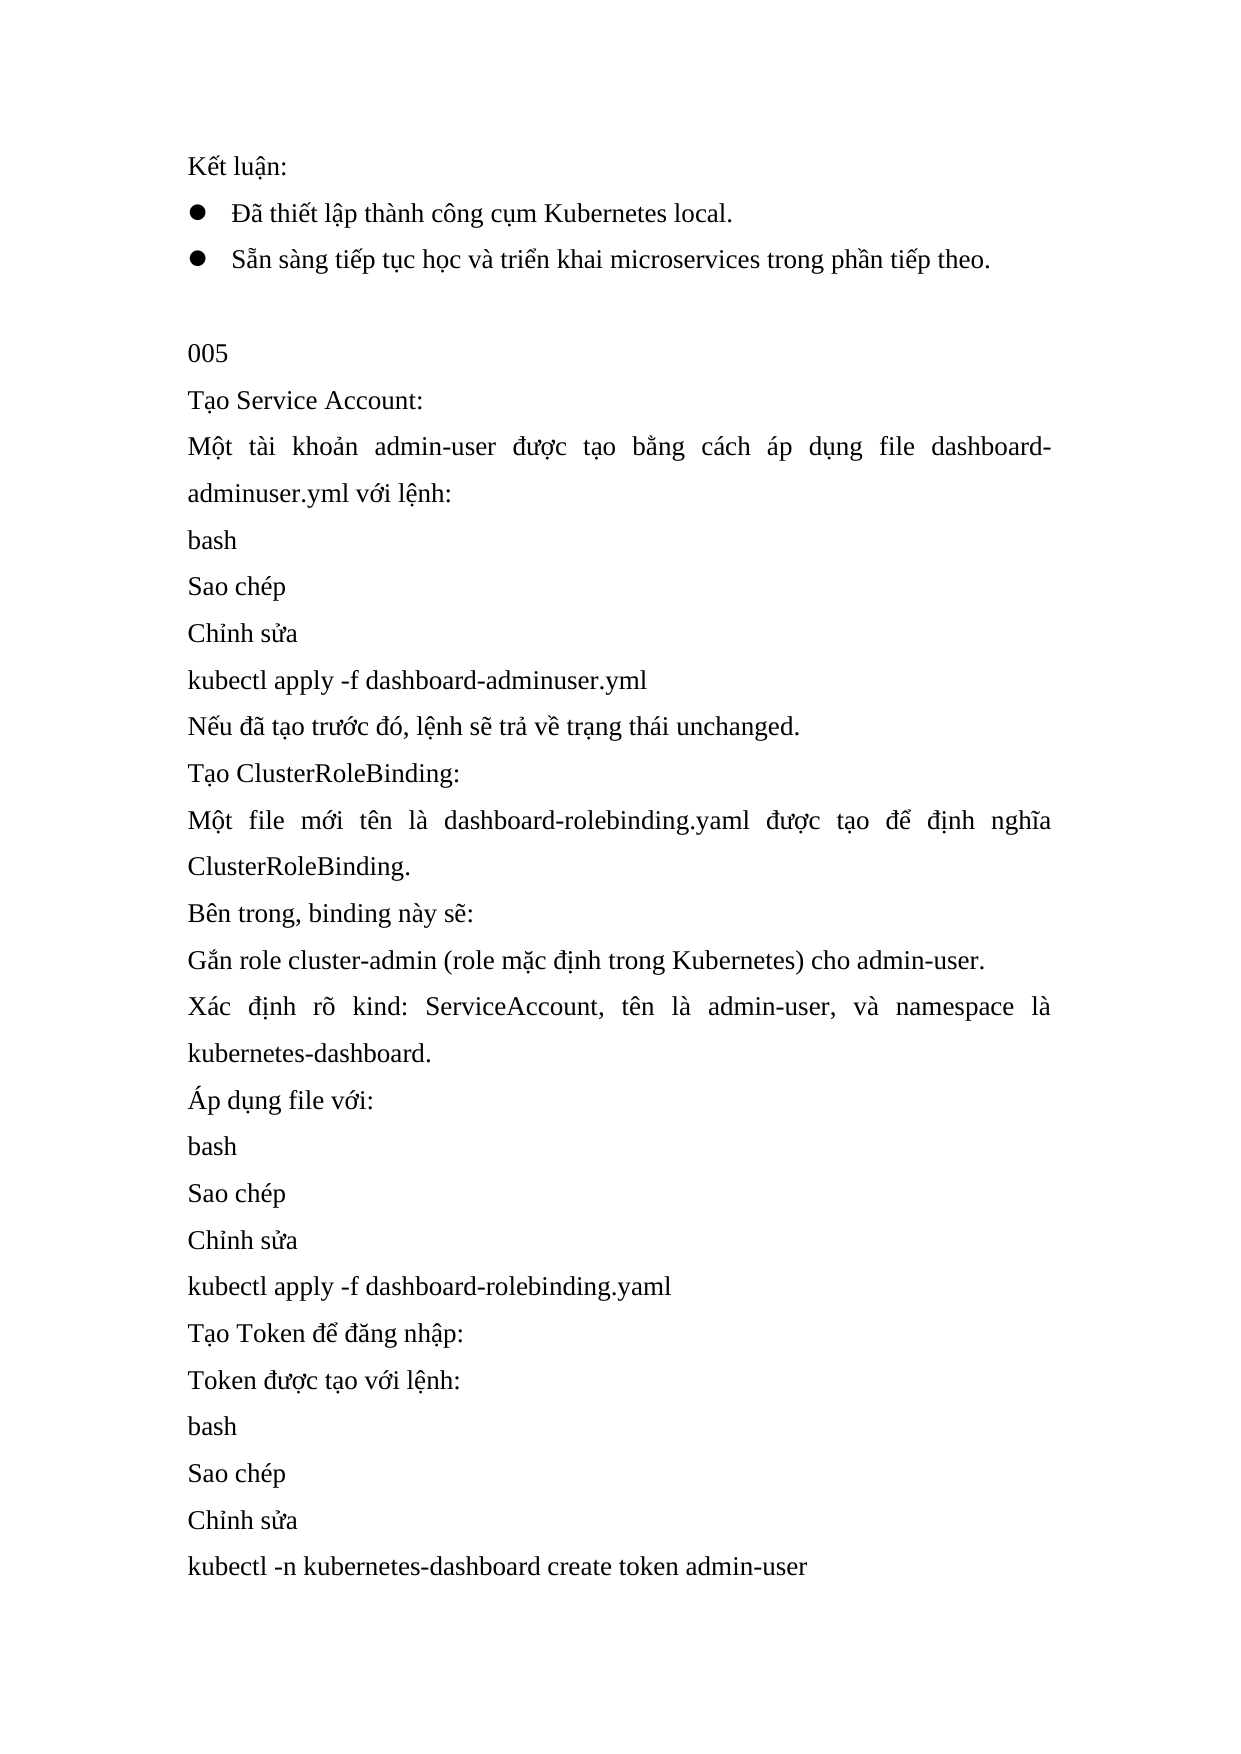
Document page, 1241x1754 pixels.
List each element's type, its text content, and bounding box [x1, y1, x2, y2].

list Chỉnh sửa [187, 1224, 1053, 1255]
list Đã thiết lập thành công cụm Kubernetes local. [187, 197, 1053, 228]
list Tạo Token để đăng nhập: [187, 1317, 1053, 1348]
list Xác định rõ kind: ServiceAccount, tên là admin-user, và namespace là kubernetes-dashboard. [187, 990, 1053, 1068]
list kubectl -n kubernetes-dashboard create token admin-user [187, 1550, 1053, 1582]
list 005 [187, 337, 1053, 368]
list Tạo Service Account: [187, 384, 1053, 415]
list Tạo ClusterRoleBinding: [187, 757, 1053, 788]
list Bên trong, binding này sẽ: [187, 897, 1053, 928]
list Chỉnh sửa [187, 617, 1053, 648]
list Sao chép [187, 570, 1053, 602]
list Kết luận: [187, 150, 1053, 181]
list Sao chép [187, 1457, 1053, 1488]
list Sao chép [187, 1177, 1053, 1208]
list Sẵn sàng tiếp tục học và triển khai microservices trong phần tiếp theo. [187, 243, 1053, 275]
list kubectl apply -f dashboard-adminuser.yml [187, 664, 1053, 695]
list Một file mới tên là dashboard-rolebinding.yaml được tạo để định nghĩa ClusterRoleBinding. [187, 804, 1053, 882]
list bash [187, 1130, 1053, 1162]
list bash [187, 524, 1053, 555]
list Chỉnh sửa [187, 1504, 1053, 1535]
list kubectl apply -f dashboard-rolebinding.yaml [187, 1270, 1053, 1302]
list Nếu đã tạo trước đó, lệnh sẽ trả về trạng thái unchanged. [187, 710, 1053, 742]
list Một tài khoản admin-user được tạo bằng cách áp dụng file dashboard-adminuser.yml với lệnh: [187, 430, 1053, 508]
list bash [187, 1410, 1053, 1442]
list Áp dụng file với: [187, 1084, 1053, 1115]
list Token được tạo với lệnh: [187, 1364, 1053, 1395]
list Gắn role cluster-admin (role mặc định trong Kubernetes) cho admin-user. [187, 944, 1053, 975]
